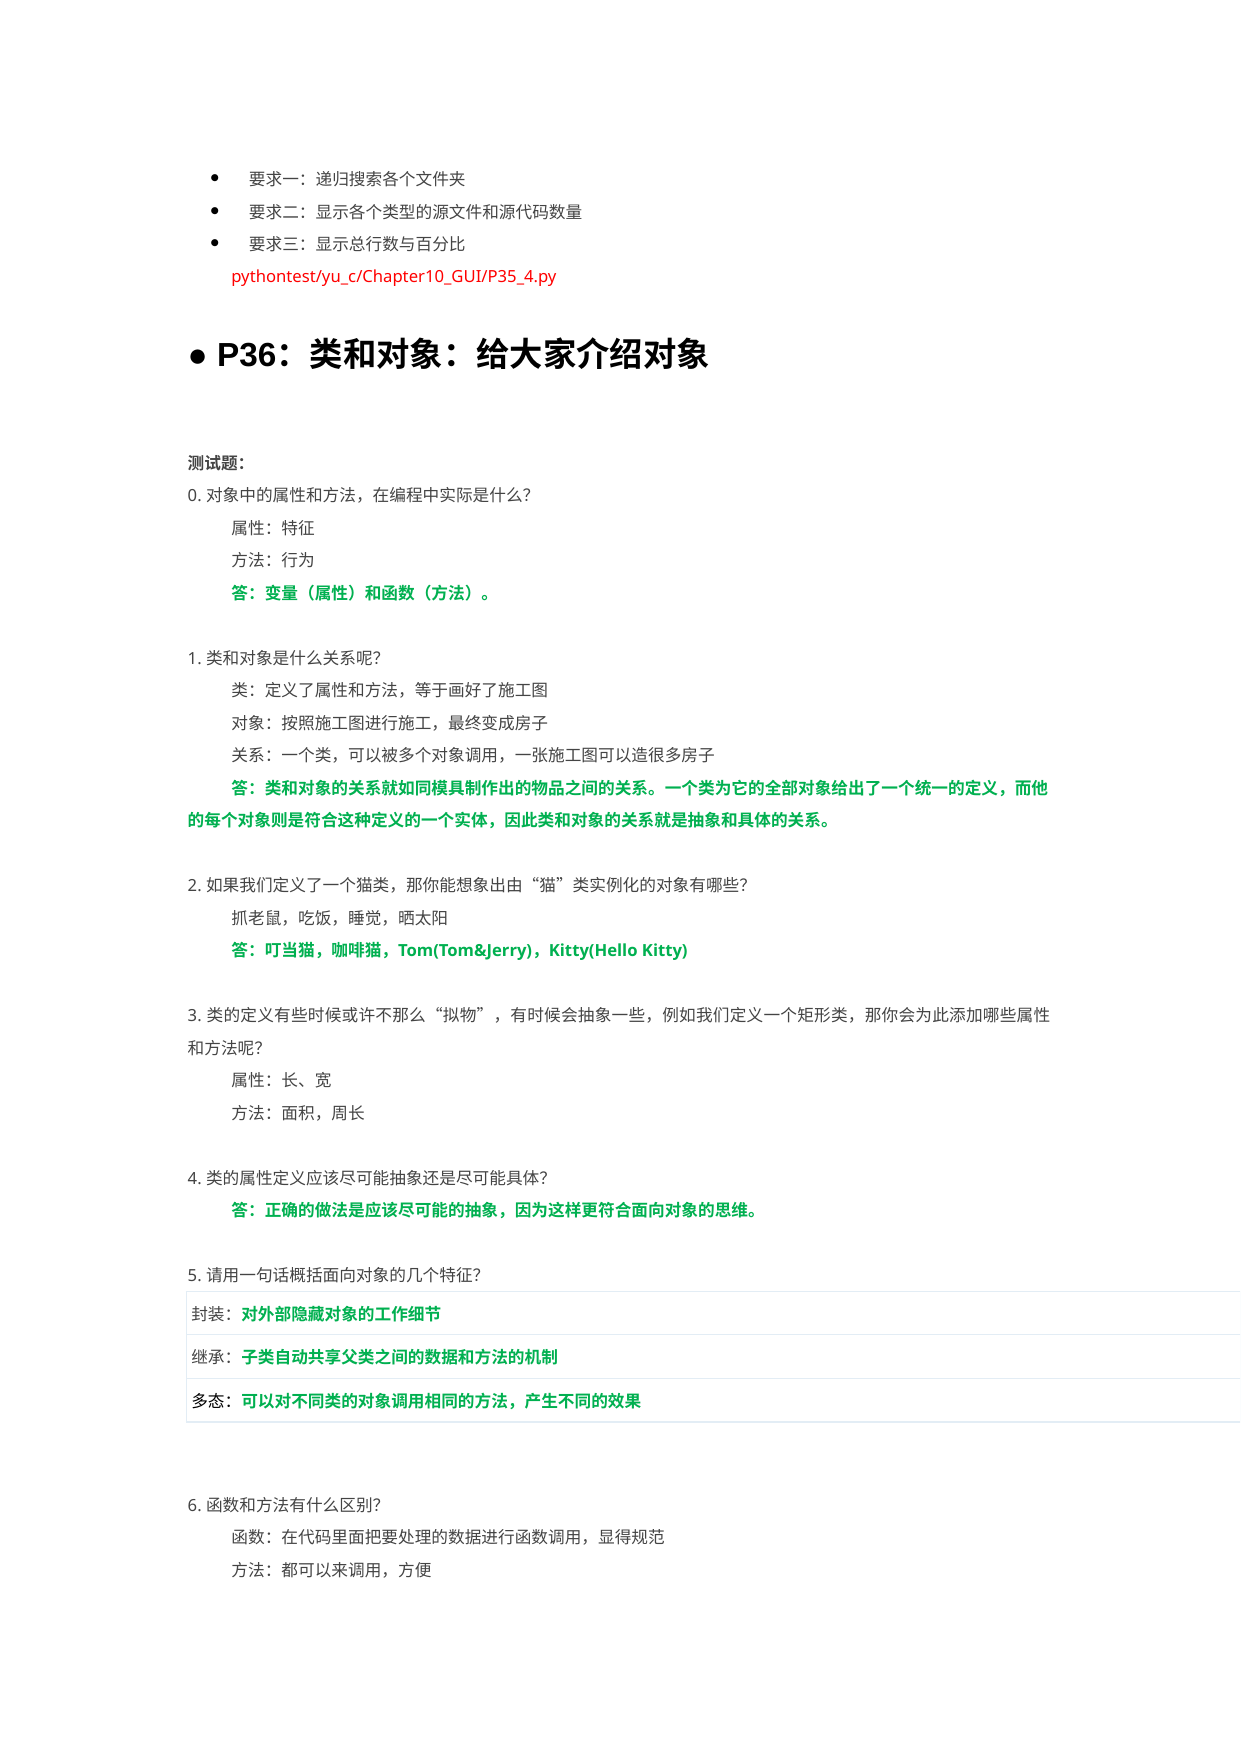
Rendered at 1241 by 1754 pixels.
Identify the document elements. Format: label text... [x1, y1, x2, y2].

table_cell 多态：可以对不同类的对象调用相同的方法，产生不同的效果 [187, 1379, 1240, 1421]
text 1. 类和对象是什么关系呢？ [187, 641, 1053, 673]
text 4. 类的属性定义应该尽可能抽象还是尽可能具体？ [187, 1161, 1053, 1193]
text 关系：一个类，可以被多个对象调用，一张施工图可以造很多房子 [187, 738, 1053, 771]
text 类：定义了属性和方法，等于画好了施工图 [187, 673, 1053, 706]
table_header 封装：对外部隐藏对象的工作细节 [187, 1292, 1240, 1334]
text 测试题： [187, 446, 1053, 478]
list 要求二：显示各个类型的源文件和源代码数量 [211, 194, 1053, 227]
text 0. 对象中的属性和方法，在编程中实际是什么？ [187, 478, 1053, 511]
text 对象：按照施工图进行施工，最终变成房子 [187, 706, 1053, 738]
text pythontest/yu_c/Chapter10_GUI/P35_4.py [187, 259, 1053, 292]
text 6. 函数和方法有什么区别？ [187, 1487, 1053, 1520]
text 方法：行为 [187, 543, 1053, 576]
table_cell 继承：子类自动共享父类之间的数据和方法的机制 [187, 1335, 1240, 1378]
text 属性：特征 [187, 511, 1053, 543]
subtitle ● P36：类和对象：给大家介绍对象 [187, 319, 1053, 384]
text 答：类和对象的关系就如同模具制作出的物品之间的关系。一个类为它的全部对象给出了一个统一的定义，而他的每个对象则是符合这种定义的一个实体，因此类和对象的关系就是抽象和具体的关系。 [187, 771, 1053, 836]
text 答：叮当猫，咖啡猫，Tom(Tom&Jerry)，Kitty(Hello Kitty) [187, 933, 1053, 966]
list 要求三：显示总行数与百分比 [211, 227, 1053, 259]
text 属性：长、宽 [187, 1063, 1053, 1096]
text 答：变量（属性）和函数（方法）。 [187, 576, 1053, 608]
text 2. 如果我们定义了一个猫类，那你能想象出由“猫”类实例化的对象有哪些？ [187, 868, 1053, 901]
text 方法：都可以来调用，方便 [187, 1552, 1053, 1585]
text 3. 类的定义有些时候或许不那么“拟物”，有时候会抽象一些，例如我们定义一个矩形类，那你会为此添加哪些属性和方法呢？ [187, 998, 1053, 1063]
text 函数：在代码里面把要处理的数据进行函数调用，显得规范 [187, 1520, 1053, 1552]
text 5. 请用一句话概括面向对象的几个特征？ [187, 1258, 1053, 1291]
text 抓老鼠，吃饭，睡觉，晒太阳 [187, 901, 1053, 933]
list 要求一：递归搜索各个文件夹 [211, 162, 1053, 194]
text 方法：面积，周长 [187, 1096, 1053, 1128]
text 答：正确的做法是应该尽可能的抽象，因为这样更符合面向对象的思维。 [187, 1193, 1053, 1226]
